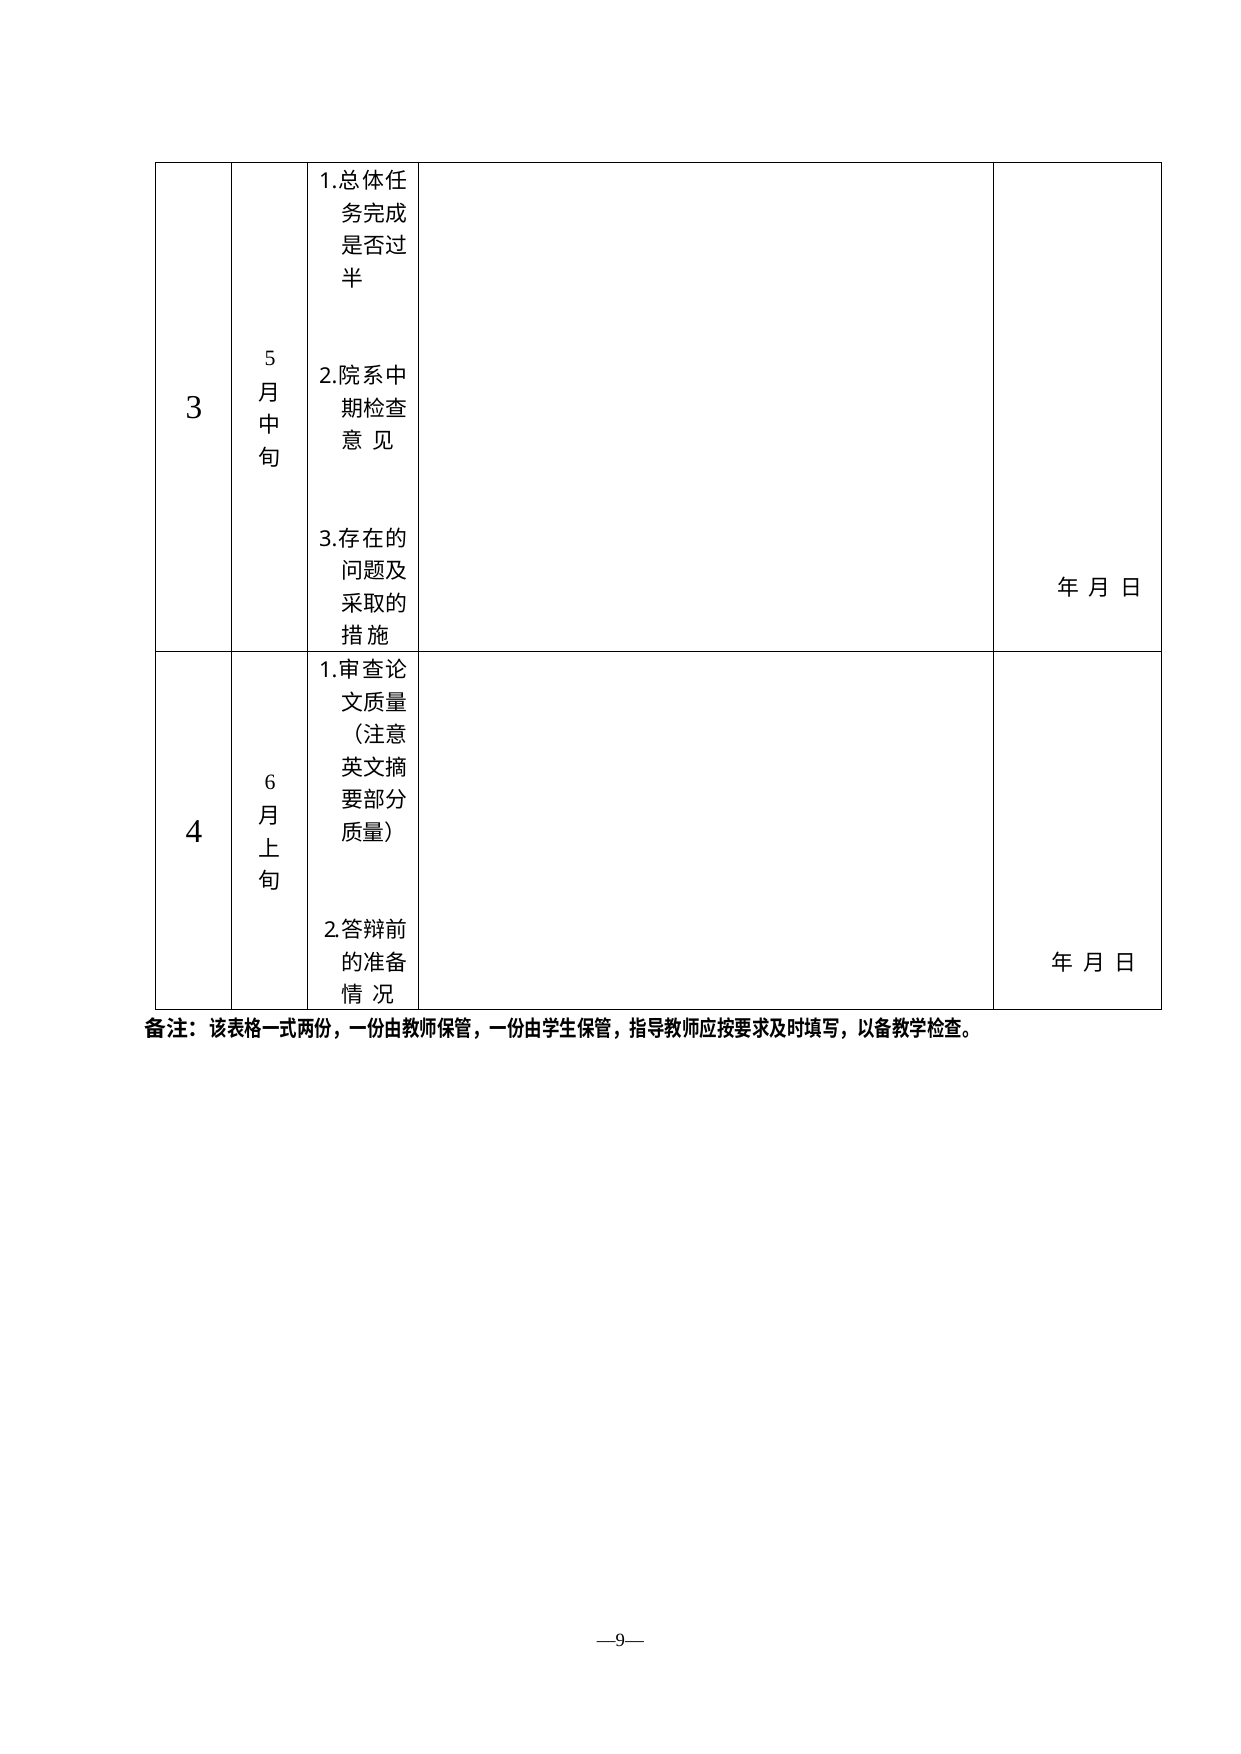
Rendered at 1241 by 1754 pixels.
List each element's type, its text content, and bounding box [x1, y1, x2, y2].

table_cell 3 [156, 163, 231, 651]
table_cell 1.审查论文质量（注意英文摘要部分质量） 2.答辩前的准备情 况 [308, 652, 418, 1009]
table_cell 年 月 日 [994, 163, 1161, 651]
table_cell 4 [156, 652, 231, 1009]
table_cell 6 月 上 旬 [232, 652, 307, 1009]
table_cell [419, 652, 993, 1009]
table_cell 1.总体任务完成是否过半 2.院系中期检查意 见 3.存在的 问题及采取的措 施 [308, 163, 418, 651]
table_cell 年 月 日 [994, 652, 1161, 1009]
table_cell 5 月 中 旬 [232, 163, 307, 651]
table_cell [419, 163, 993, 651]
text 备注：该表格一式两份，一份由教师保管，一份由学生保管，指导教师应按要求及时填写，以备教学检查。 [122, 1010, 1053, 1043]
